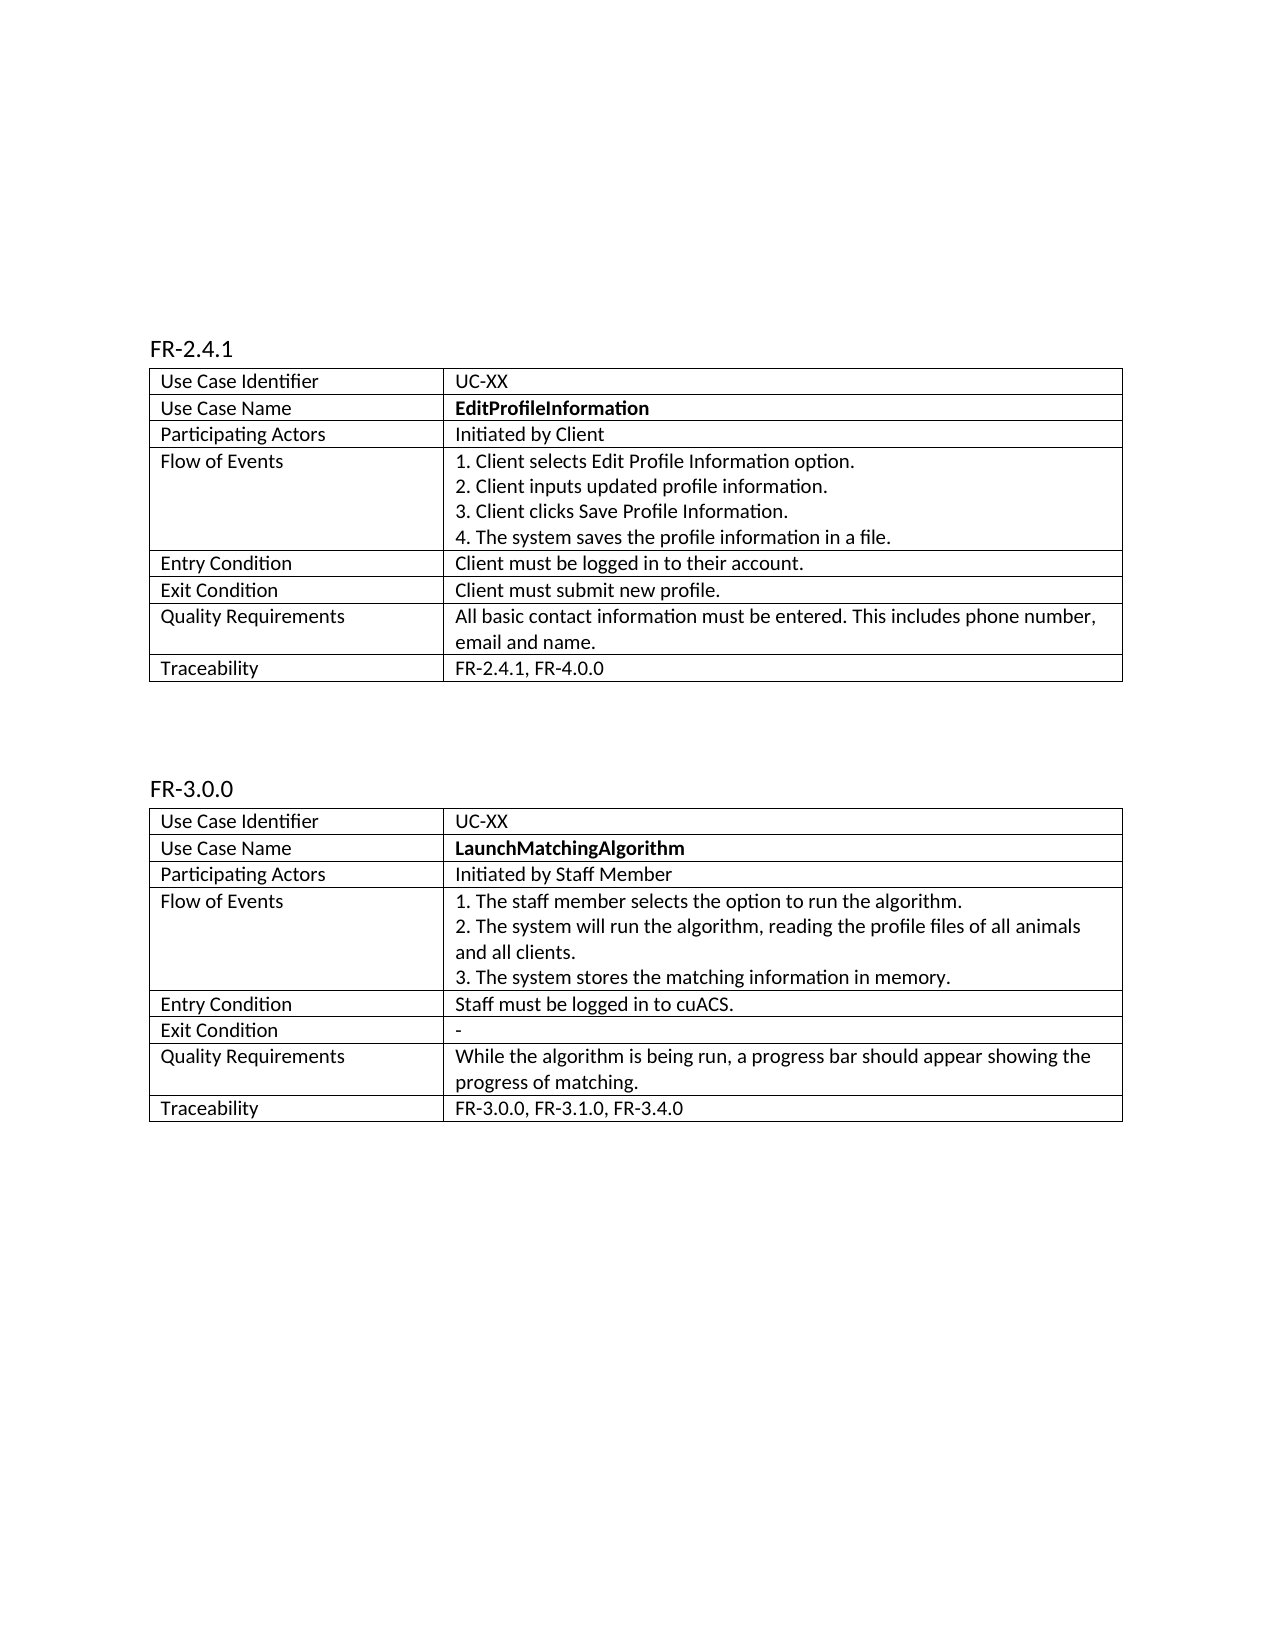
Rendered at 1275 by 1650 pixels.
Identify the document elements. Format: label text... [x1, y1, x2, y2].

text FR-2.4.1 [150, 333, 1125, 364]
text FR-3.0.0 [150, 773, 1125, 804]
